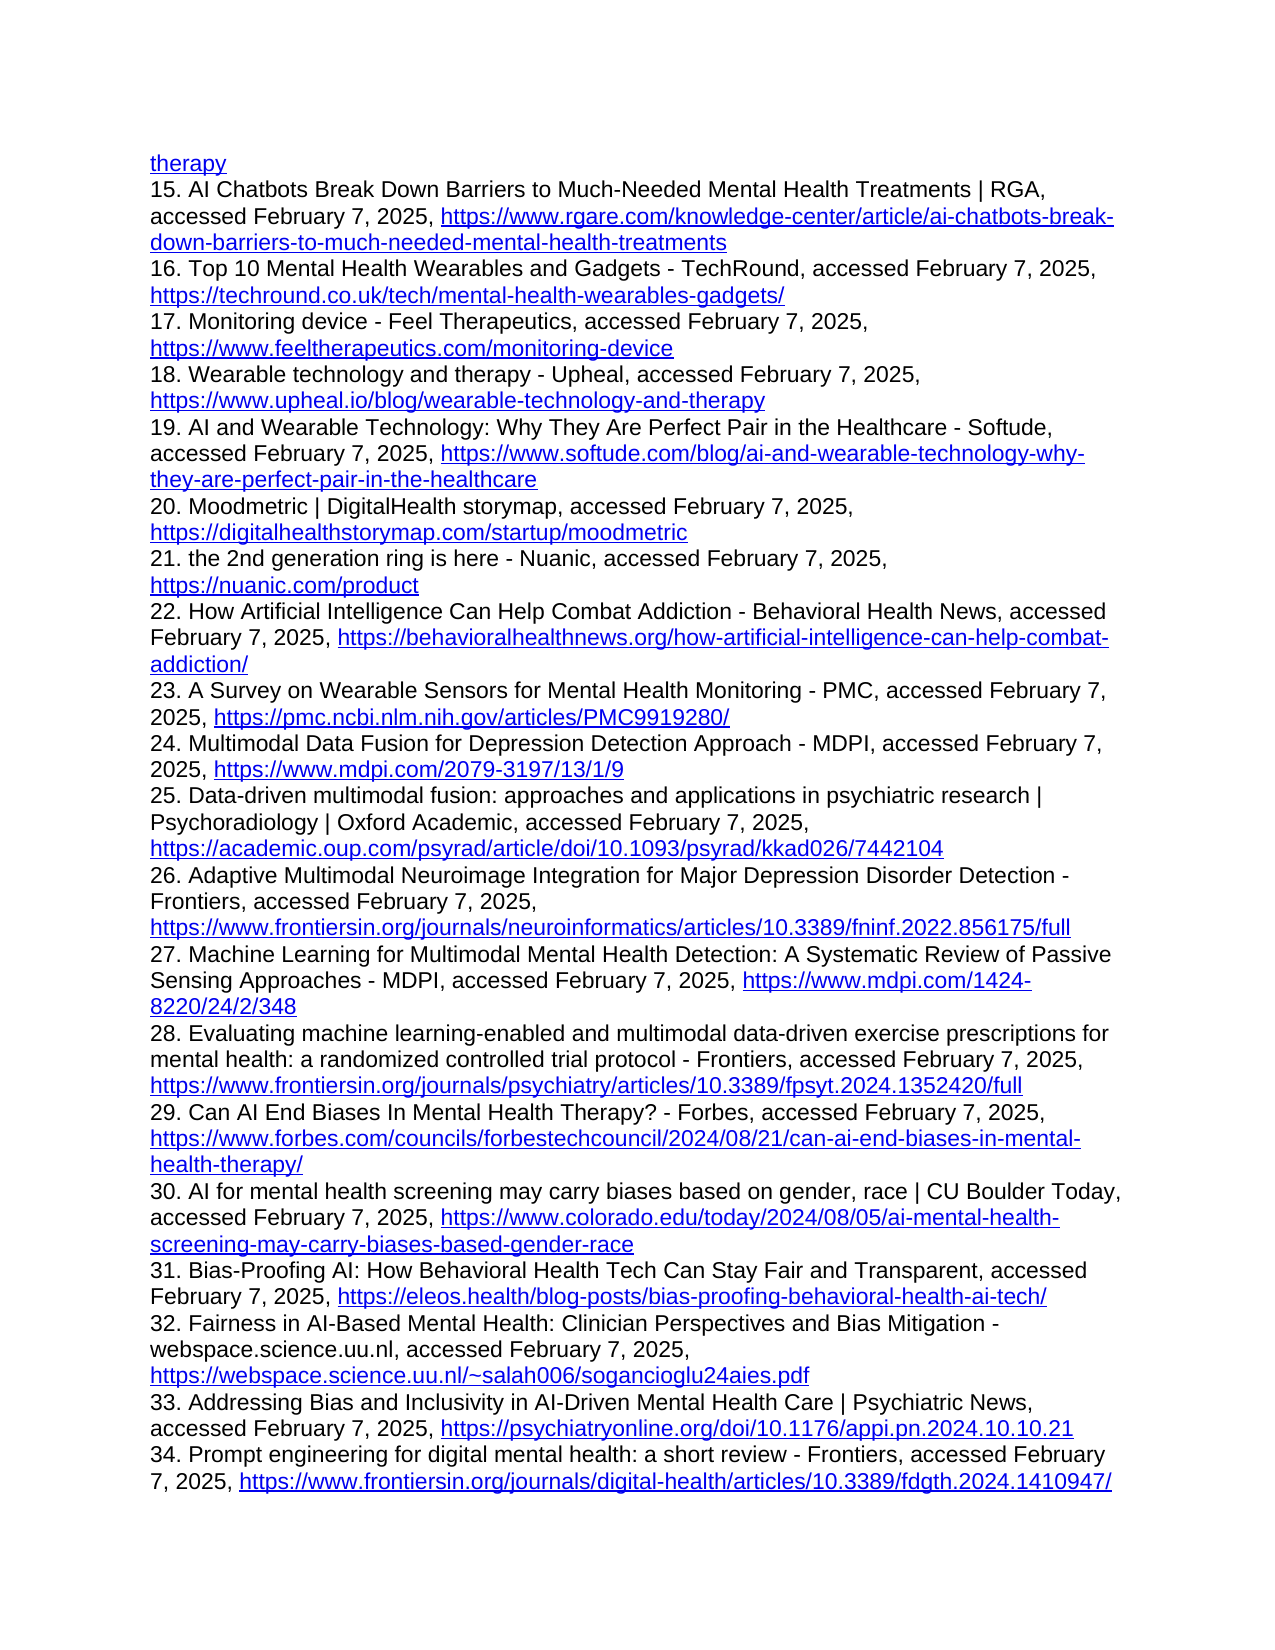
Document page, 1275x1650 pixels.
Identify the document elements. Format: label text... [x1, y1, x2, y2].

text 32. Fairness in AI-Based Mental Health: Clinician Perspectives and Bias Mitigation - webspace.science.uu.nl, accessed February 7, 2025, https://webspace.science.uu.nl/~salah006/sogancioglu24aies.pdf [150, 1309, 1125, 1389]
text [150, 150, 1125, 176]
text 23. A Survey on Wearable Sensors for Mental Health Monitoring - PMC, accessed February 7, 2025, https://pmc.ncbi.nlm.nih.gov/articles/PMC9919280/ [150, 677, 1125, 730]
text 30. AI for mental health screening may carry biases based on gender, race | CU Boulder Today, accessed February 7, 2025, https://www.colorado.edu/today/2024/08/05/ai-mental-health-screening-may-carry-biases-based-gender-race [150, 1178, 1125, 1257]
text 24. Multimodal Data Fusion for Depression Detection Approach - MDPI, accessed February 7, 2025, https://www.mdpi.com/2079-3197/13/1/9 [150, 730, 1125, 782]
text 15. AI Chatbots Break Down Barriers to Much-Needed Mental Health Treatments | RGA, accessed February 7, 2025, https://www.rgare.com/knowledge-center/article/ai-chatbots-break-down-barriers-to-much-needed-mental-health-treatments [150, 176, 1125, 255]
text 20. Moodmetric | DigitalHealth storymap, accessed February 7, 2025, https://digitalhealthstorymap.com/startup/moodmetric [150, 493, 1125, 545]
text 16. Top 10 Mental Health Wearables and Gadgets - TechRound, accessed February 7, 2025, https://techround.co.uk/tech/mental-health-wearables-gadgets/ [150, 255, 1125, 308]
text 21. the 2nd generation ring is here - Nuanic, accessed February 7, 2025, https://nuanic.com/product [150, 545, 1125, 598]
text 22. How Artificial Intelligence Can Help Combat Addiction - Behavioral Health News, accessed February 7, 2025, https://behavioralhealthnews.org/how-artificial-intelligence-can-help-combat-addiction/ [150, 598, 1125, 677]
text 29. Can AI End Biases In Mental Health Therapy? - Forbes, accessed February 7, 2025, https://www.forbes.com/councils/forbestechcouncil/2024/08/21/can-ai-end-biases-in-mental-health-therapy/ [150, 1099, 1125, 1178]
text 31. Bias-Proofing AI: How Behavioral Health Tech Can Stay Fair and Transparent, accessed February 7, 2025, https://eleos.health/blog-posts/bias-proofing-behavioral-health-ai-tech/ [150, 1257, 1125, 1309]
text 26. Adaptive Multimodal Neuroimage Integration for Major Depression Disorder Detection - Frontiers, accessed February 7, 2025, https://www.frontiersin.org/journals/neuroinformatics/articles/10.3389/fninf.2022.856175/full [150, 862, 1125, 941]
text 28. Evaluating machine learning-enabled and multimodal data-driven exercise prescriptions for mental health: a randomized controlled trial protocol - Frontiers, accessed February 7, 2025, https://www.frontiersin.org/journals/psychiatry/articles/10.3389/fpsyt.2024.1352420/full [150, 1020, 1125, 1099]
text 19. AI and Wearable Technology: Why They Are Perfect Pair in the Healthcare - Softude, accessed February 7, 2025, https://www.softude.com/blog/ai-and-wearable-technology-why-they-are-perfect-pair-in-the-healthcare [150, 413, 1125, 493]
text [150, 1441, 1125, 1494]
text 33. Addressing Bias and Inclusivity in AI-Driven Mental Health Care | Psychiatric News, accessed February 7, 2025, https://psychiatryonline.org/doi/10.1176/appi.pn.2024.10.10.21 [150, 1389, 1125, 1441]
text 18. Wearable technology and therapy - Upheal, accessed February 7, 2025, https://www.upheal.io/blog/wearable-technology-and-therapy [150, 361, 1125, 413]
text 25. Data-driven multimodal fusion: approaches and applications in psychiatric research | Psychoradiology | Oxford Academic, accessed February 7, 2025, https://academic.oup.com/psyrad/article/doi/10.1093/psyrad/kkad026/7442104 [150, 782, 1125, 862]
text 17. Monitoring device - Feel Therapeutics, accessed February 7, 2025, https://www.feeltherapeutics.com/monitoring-device [150, 308, 1125, 361]
text 27. Machine Learning for Multimodal Mental Health Detection: A Systematic Review of Passive Sensing Approaches - MDPI, accessed February 7, 2025, https://www.mdpi.com/1424-8220/24/2/348 [150, 941, 1125, 1020]
